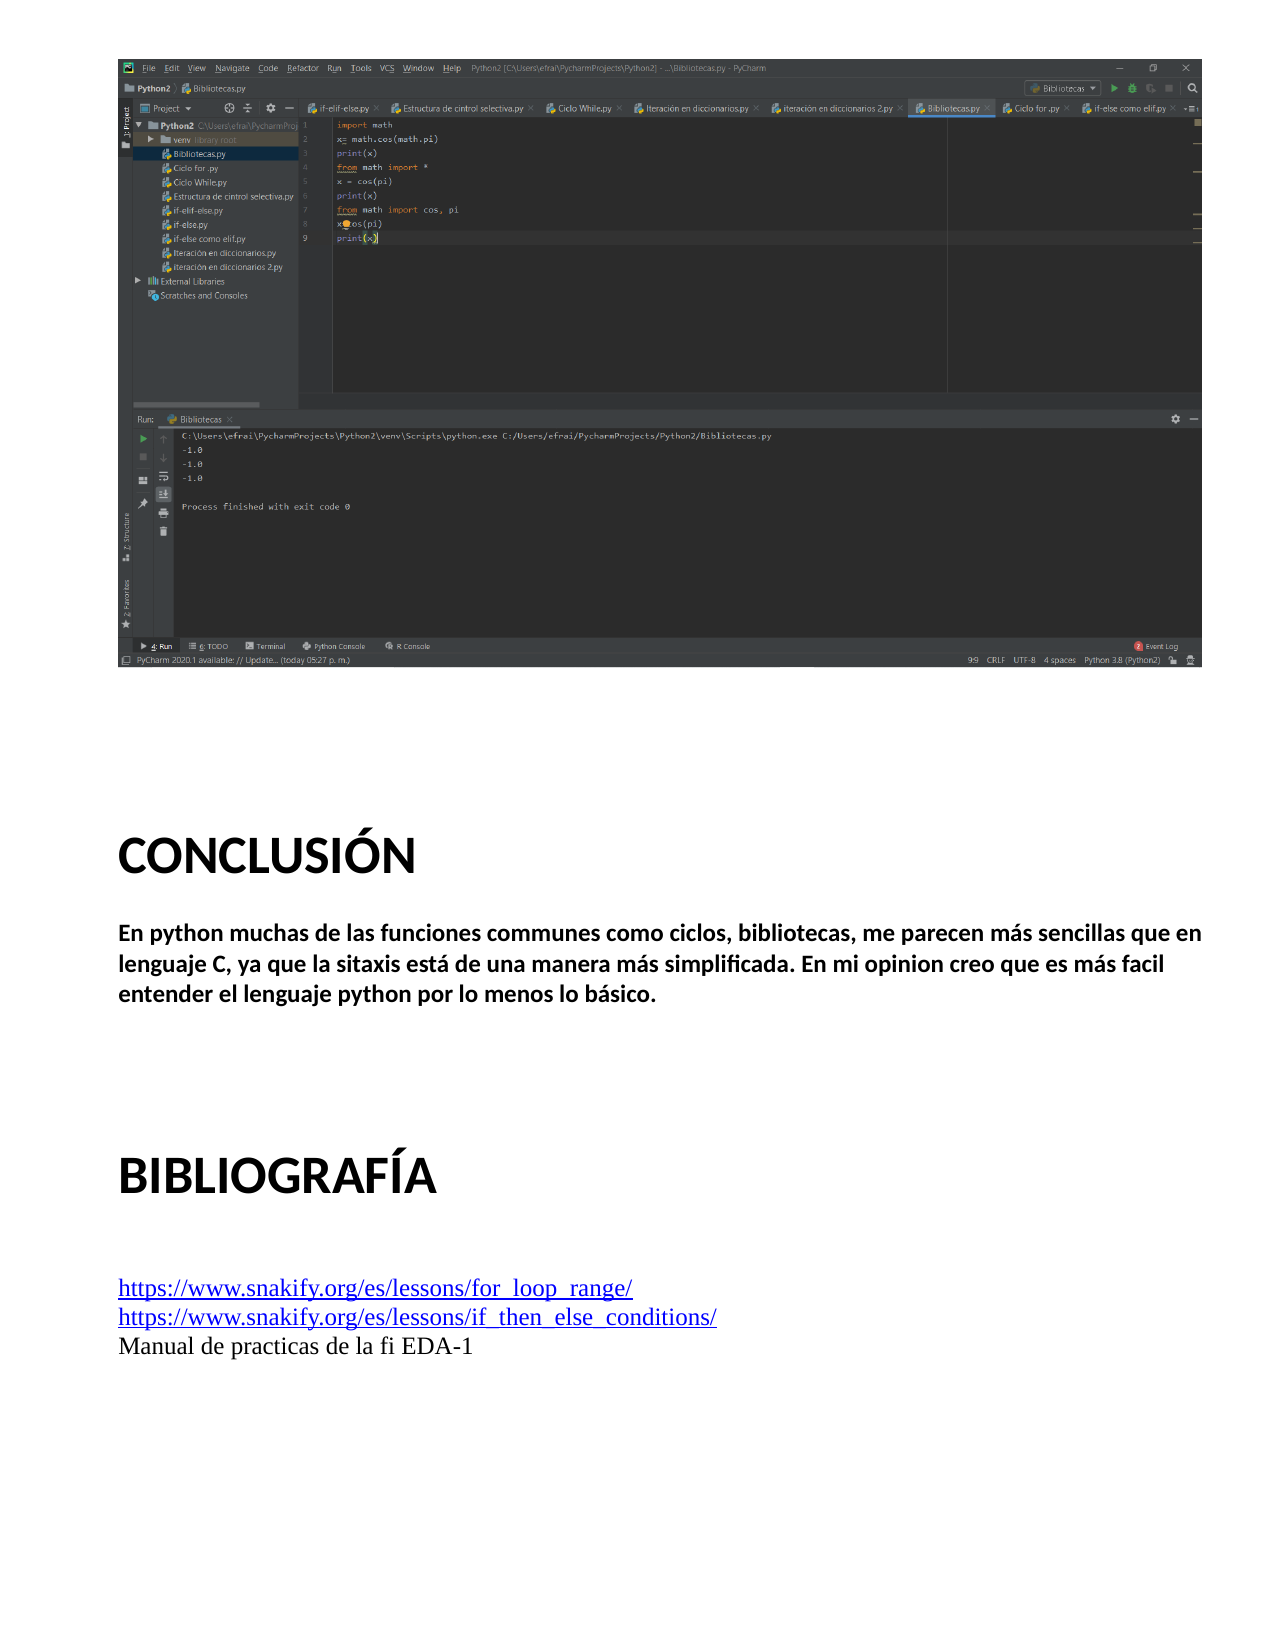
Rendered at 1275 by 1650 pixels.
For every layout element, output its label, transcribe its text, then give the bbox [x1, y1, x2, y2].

text En python muchas de las funciones communes como ciclos, bibliotecas, me parecen más sencillas que en lenguaje C, ya que la sitaxis está de una manera más simplificada. En mi opinion creo que es más facil entender el lenguaje python por lo menos lo básico. [118, 917, 1205, 1009]
text https://www.snakify.org/es/lessons/if_then_else_conditions/ [118, 1302, 1205, 1331]
text Manual de practicas de la fi EDA-1 [118, 1331, 1205, 1359]
picture [118, 59, 1202, 668]
text https://www.snakify.org/es/lessons/for_loop_range/ [118, 1273, 1205, 1302]
text CONCLUSIÓN [118, 821, 1205, 887]
text BIBLIOGRAFÍA [118, 1141, 1205, 1207]
